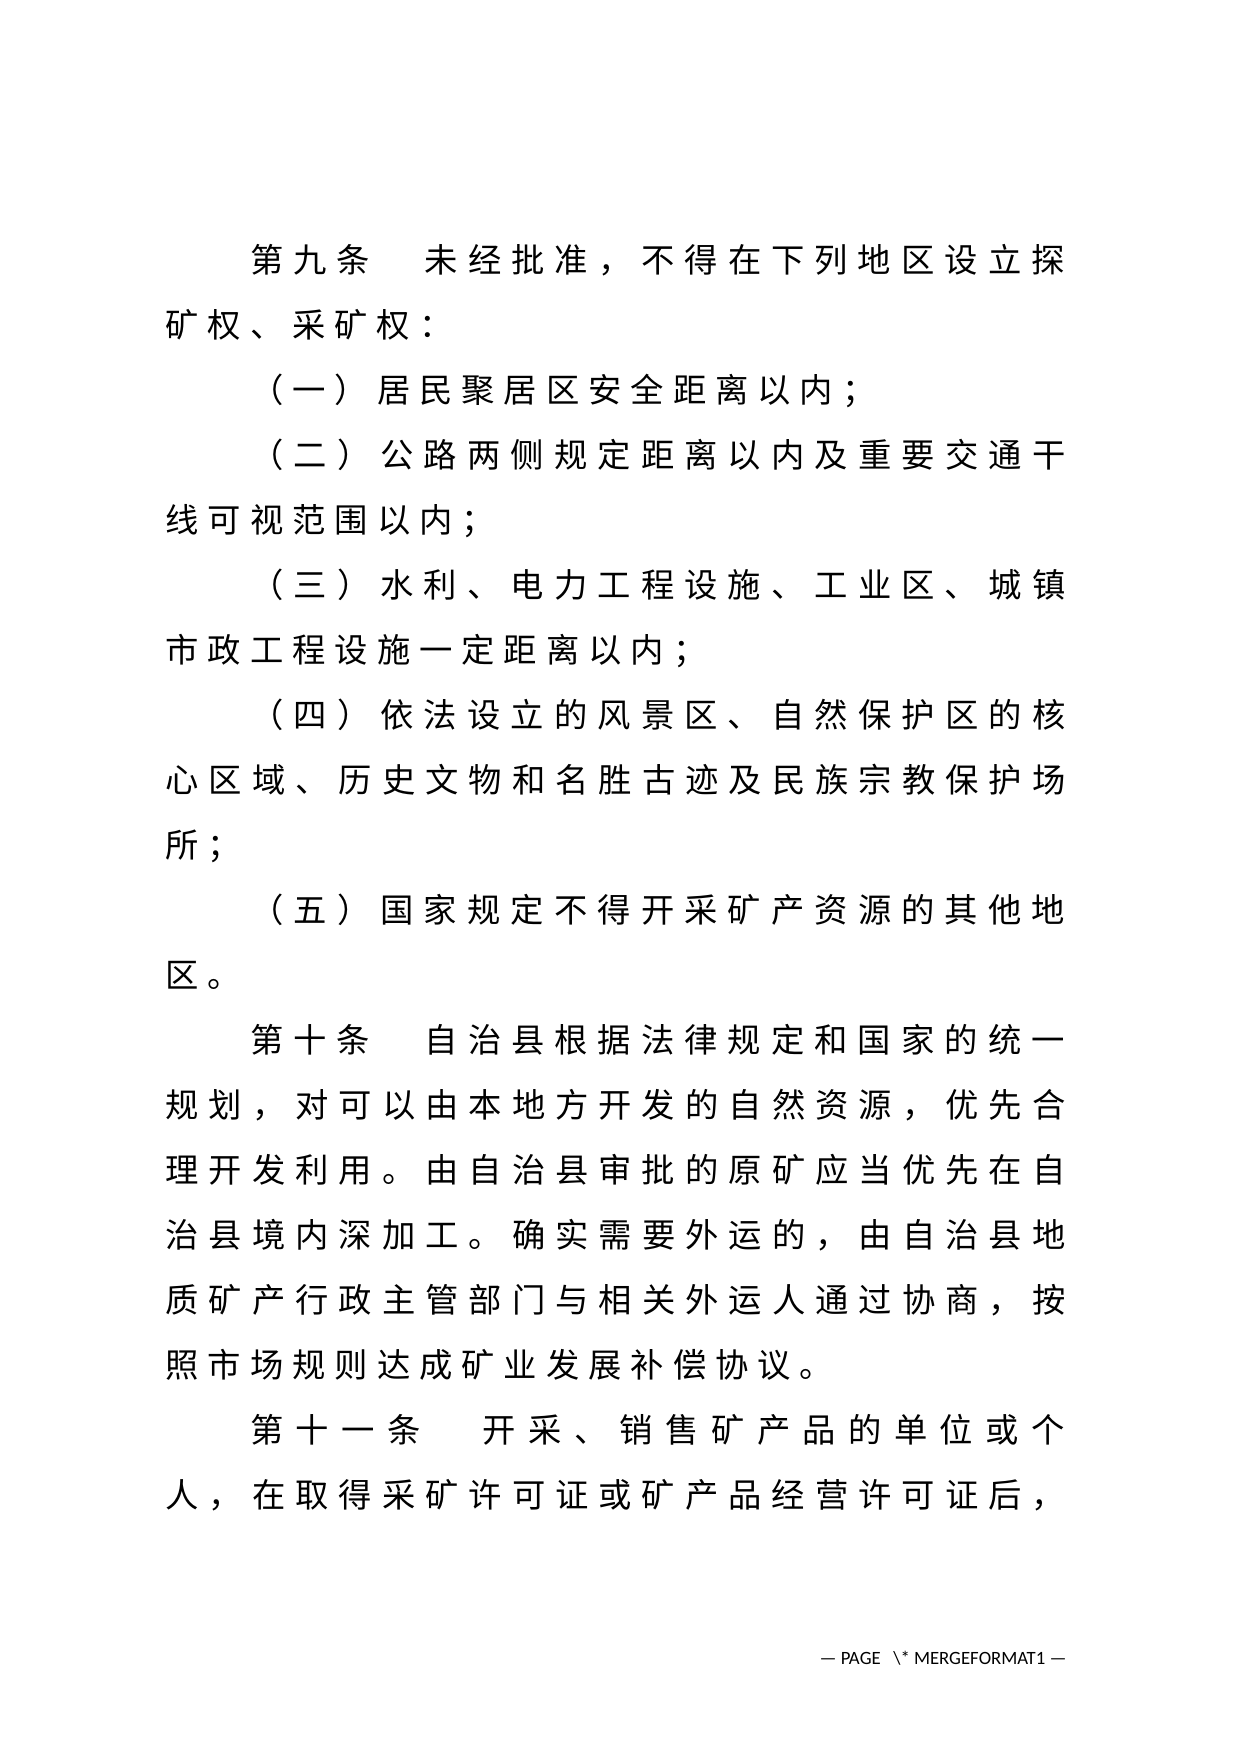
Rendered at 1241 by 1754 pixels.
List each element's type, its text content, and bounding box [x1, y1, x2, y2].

text （五）国家规定不得开采矿产资源的其他地区。 [165, 876, 1075, 1006]
text （二）公路两侧规定距离以内及重要交通干线可视范围以内； [165, 421, 1075, 551]
text （三）水利、电力工程设施、工业区、城镇市政工程设施一定距离以内； [165, 551, 1075, 681]
text （四）依法设立的风景区、自然保护区的核心区域、历史文物和名胜古迹及民族宗教保护场所； [165, 681, 1075, 876]
text （一）居民聚居区安全距离以内； [165, 356, 1075, 421]
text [165, 1396, 1075, 1526]
text 第十条 自治县根据法律规定和国家的统一规划，对可以由本地方开发的自然资源，优先合理开发利用。由自治县审批的原矿应当优先在自治县境内深加工。确实需要外运的，由自治县地质矿产行政主管部门与相关外运人通过协商，按照市场规则达成矿业发展补偿协议。 [165, 1006, 1075, 1396]
text 第九条 未经批准，不得在下列地区设立探矿权、采矿权： [165, 226, 1075, 356]
